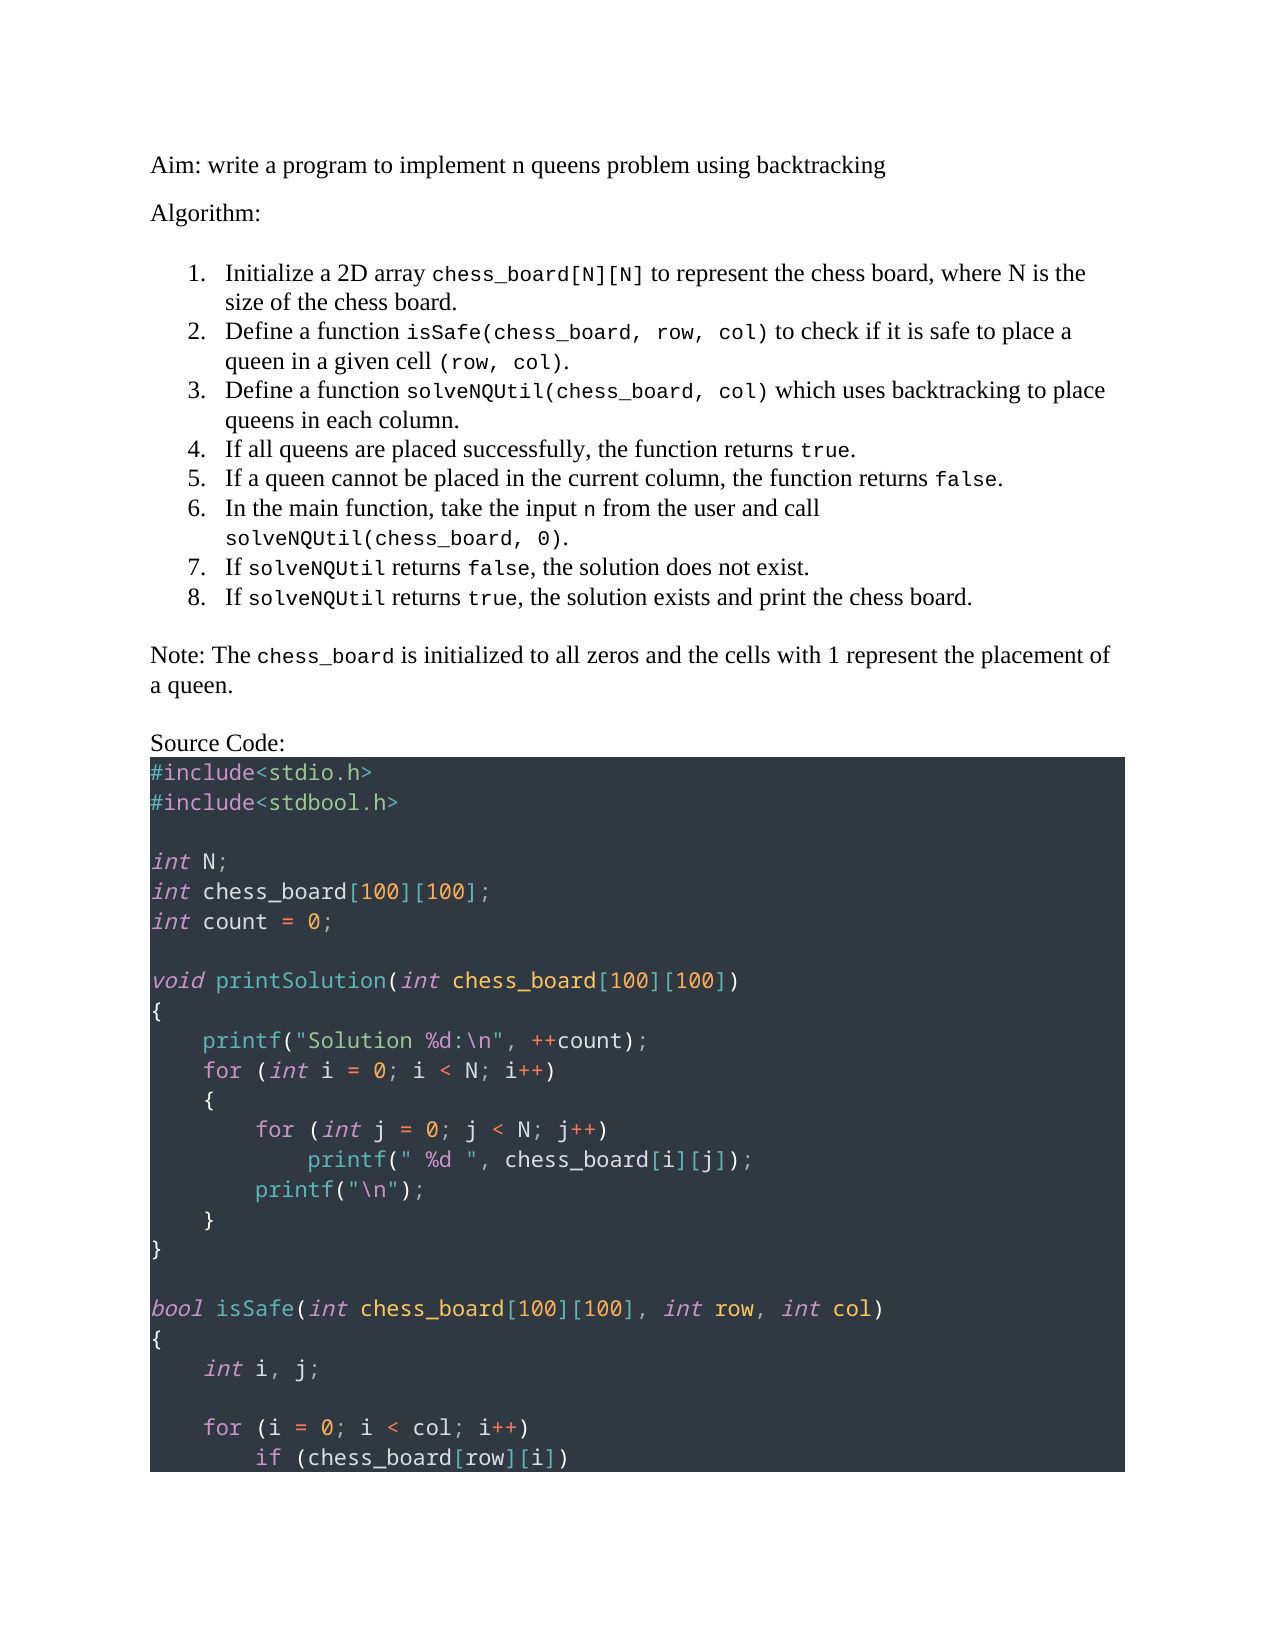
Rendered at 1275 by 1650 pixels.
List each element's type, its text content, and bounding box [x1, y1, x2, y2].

text Note: The chess_board is initialized to all zeros and the cells with 1 represent the placement of a queen. [150, 640, 1125, 699]
text int count = 0; [150, 906, 1125, 935]
text for (int i = 0; i < N; i++) [150, 1054, 1125, 1084]
list Initialize a 2D array chess_board[N][N] to represent the chess board, where N is the size of the chess board. [187, 258, 1125, 316]
text Algorithm: [150, 198, 1125, 226]
text #include<stdio.h> [150, 757, 1125, 786]
text printf("\n"); [150, 1174, 1125, 1203]
list In the main function, take the input n from the user and call solveNQUtil(chess_board, 0). [187, 493, 1125, 552]
text printf("Solution %d:\n", ++count); [150, 1025, 1125, 1054]
text } [150, 1203, 1125, 1233]
list If solveNQUtil returns false, the solution does not exist. [187, 552, 1125, 582]
text } [150, 1233, 1125, 1263]
text if (chess_board[row][i]) [150, 1442, 1125, 1472]
text bool isSafe(int chess_board[100][100], int row, int col) [150, 1293, 1125, 1323]
text { [150, 1323, 1125, 1352]
text { [150, 1084, 1125, 1114]
text void printSolution(int chess_board[100][100]) [150, 965, 1125, 995]
text int chess_board[100][100]; [150, 876, 1125, 906]
list If a queen cannot be placed in the current column, the function returns false. [187, 463, 1125, 493]
text int i, j; [150, 1352, 1125, 1382]
text Aim: write a program to implement n queens problem using backtracking [150, 150, 1125, 179]
list If all queens are placed successfully, the function returns true. [187, 434, 1125, 463]
list Define a function isSafe(chess_board, row, col) to check if it is safe to place a queen in a given cell (row, col). [187, 316, 1125, 375]
list If solveNQUtil returns true, the solution exists and print the chess board. [187, 582, 1125, 611]
text Source Code: [150, 728, 1125, 757]
list Define a function solveNQUtil(chess_board, col) which uses backtracking to place queens in each column. [187, 375, 1125, 434]
text printf(" %d ", chess_board[i][j]); [150, 1144, 1125, 1174]
text for (i = 0; i < col; i++) [150, 1412, 1125, 1442]
text for (int j = 0; j < N; j++) [150, 1114, 1125, 1144]
text int N; [150, 846, 1125, 876]
text #include<stdbool.h> [150, 786, 1125, 816]
text { [150, 995, 1125, 1025]
